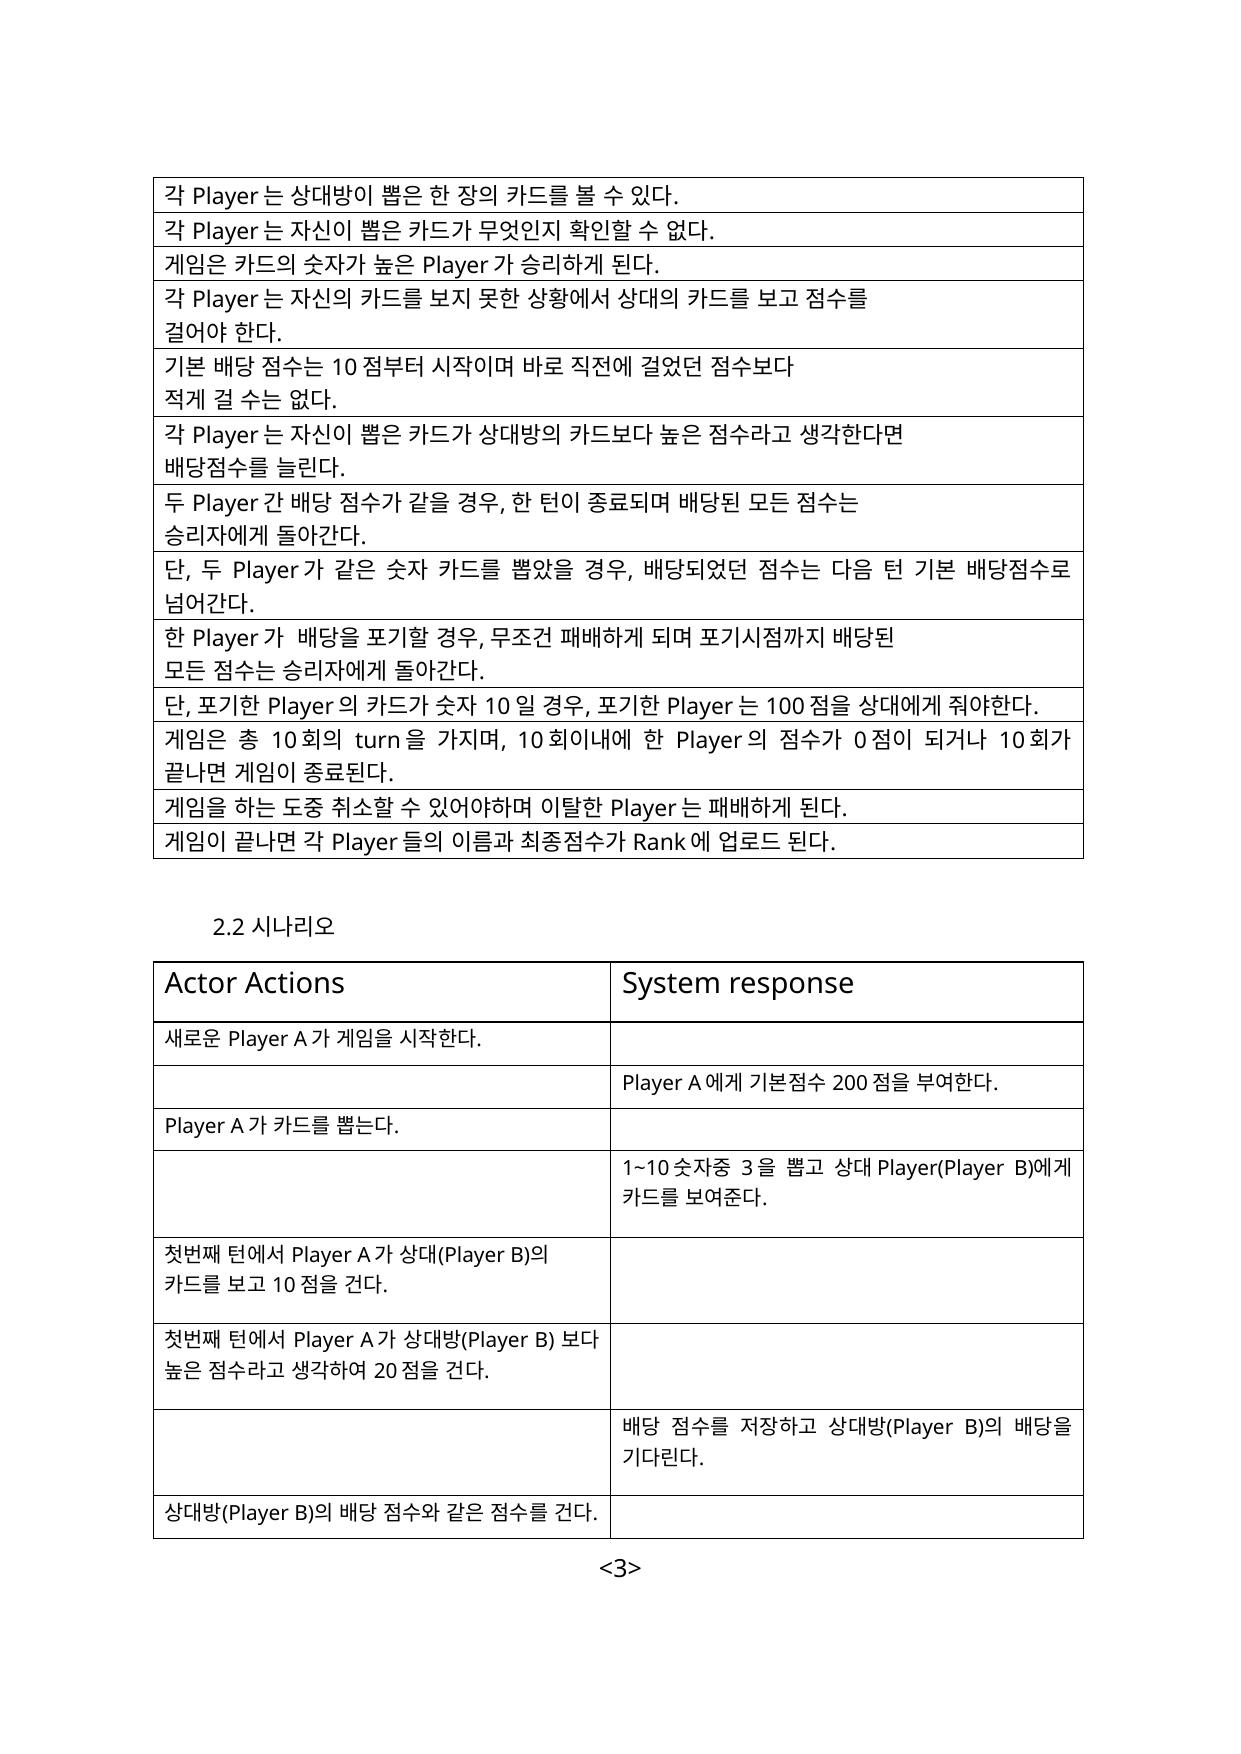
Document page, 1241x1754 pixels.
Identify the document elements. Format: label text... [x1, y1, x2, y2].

table_cell 단, 두 Player가 같은 숫자 카드를 뽑았을 경우, 배당되었던 점수는 다음 턴 기본 배당점수로 넘어간다. [154, 552, 1083, 619]
table_cell [611, 1023, 1083, 1065]
table_cell 게임이 끝나면 각 Player들의 이름과 최종점수가 Rank에 업로드 된다. [154, 824, 1083, 857]
table_cell 기본 배당 점수는 10점부터 시작이며 바로 직전에 걸었던 점수보다 적게 걸 수는 없다. [154, 349, 1083, 416]
table_cell [611, 1109, 1083, 1150]
table_cell Player A에게 기본점수 200점을 부여한다. [611, 1066, 1083, 1108]
table_cell 게임은 카드의 숫자가 높은 Player가 승리하게 된다. [154, 247, 1083, 280]
table_cell [611, 1496, 1083, 1538]
table_cell [154, 1066, 610, 1108]
table_cell 각 Player는 자신이 뽑은 카드가 무엇인지 확인할 수 없다. [154, 213, 1083, 246]
table_cell 두 Player간 배당 점수가 같을 경우, 한 턴이 종료되며 배당된 모든 점수는 승리자에게 돌아간다. [154, 485, 1083, 551]
subtitle 2.2 시나리오 [212, 909, 1090, 942]
table_cell 각 Player는 상대방이 뽑은 한 장의 카드를 볼 수 있다. [154, 178, 1083, 212]
table_cell 각 Player는 자신이 뽑은 카드가 상대방의 카드보다 높은 점수라고 생각한다면 배당점수를 늘린다. [154, 417, 1083, 483]
table_cell 상대방(Player B)의 배당 점수와 같은 점수를 건다. [154, 1496, 610, 1538]
table_cell 각 Player는 자신의 카드를 보지 못한 상황에서 상대의 카드를 보고 점수를 걸어야 한다. [154, 281, 1083, 348]
table_cell 한 Player가 배당을 포기할 경우, 무조건 패배하게 되며 포기시점까지 배당된 모든 점수는 승리자에게 돌아간다. [154, 620, 1083, 687]
table_cell 첫번째 턴에서 Player A가 상대(Player B)의 카드를 보고 10점을 건다. [154, 1238, 610, 1322]
table_header System response [611, 963, 1083, 1021]
table_header Actor Actions [154, 963, 610, 1021]
table_cell [611, 1324, 1083, 1409]
table_cell 첫번째 턴에서 Player A가 상대방(Player B) 보다 높은 점수라고 생각하여 20점을 건다. [154, 1324, 610, 1409]
table_cell 새로운 Player A가 게임을 시작한다. [154, 1023, 610, 1065]
table_cell 단, 포기한 Player의 카드가 숫자 10일 경우, 포기한 Player는 100점을 상대에게 줘야한다. [154, 688, 1083, 721]
table_cell Player A가 카드를 뽑는다. [154, 1109, 610, 1150]
table_cell [154, 1151, 610, 1237]
table_cell 게임을 하는 도중 취소할 수 있어야하며 이탈한 Player는 패배하게 된다. [154, 790, 1083, 823]
table_cell 1~10숫자중 3을 뽑고 상대Player(Player B)에게 카드를 보여준다. [611, 1151, 1083, 1237]
table_cell 게임은 총 10회의 turn을 가지며, 10회이내에 한 Player의 점수가 0점이 되거나 10회가 끝나면 게임이 종료된다. [154, 722, 1083, 789]
table_cell [611, 1238, 1083, 1322]
table_cell [154, 1410, 610, 1495]
table_cell 배당 점수를 저장하고 상대방(Player B)의 배당을 기다린다. [611, 1410, 1083, 1495]
